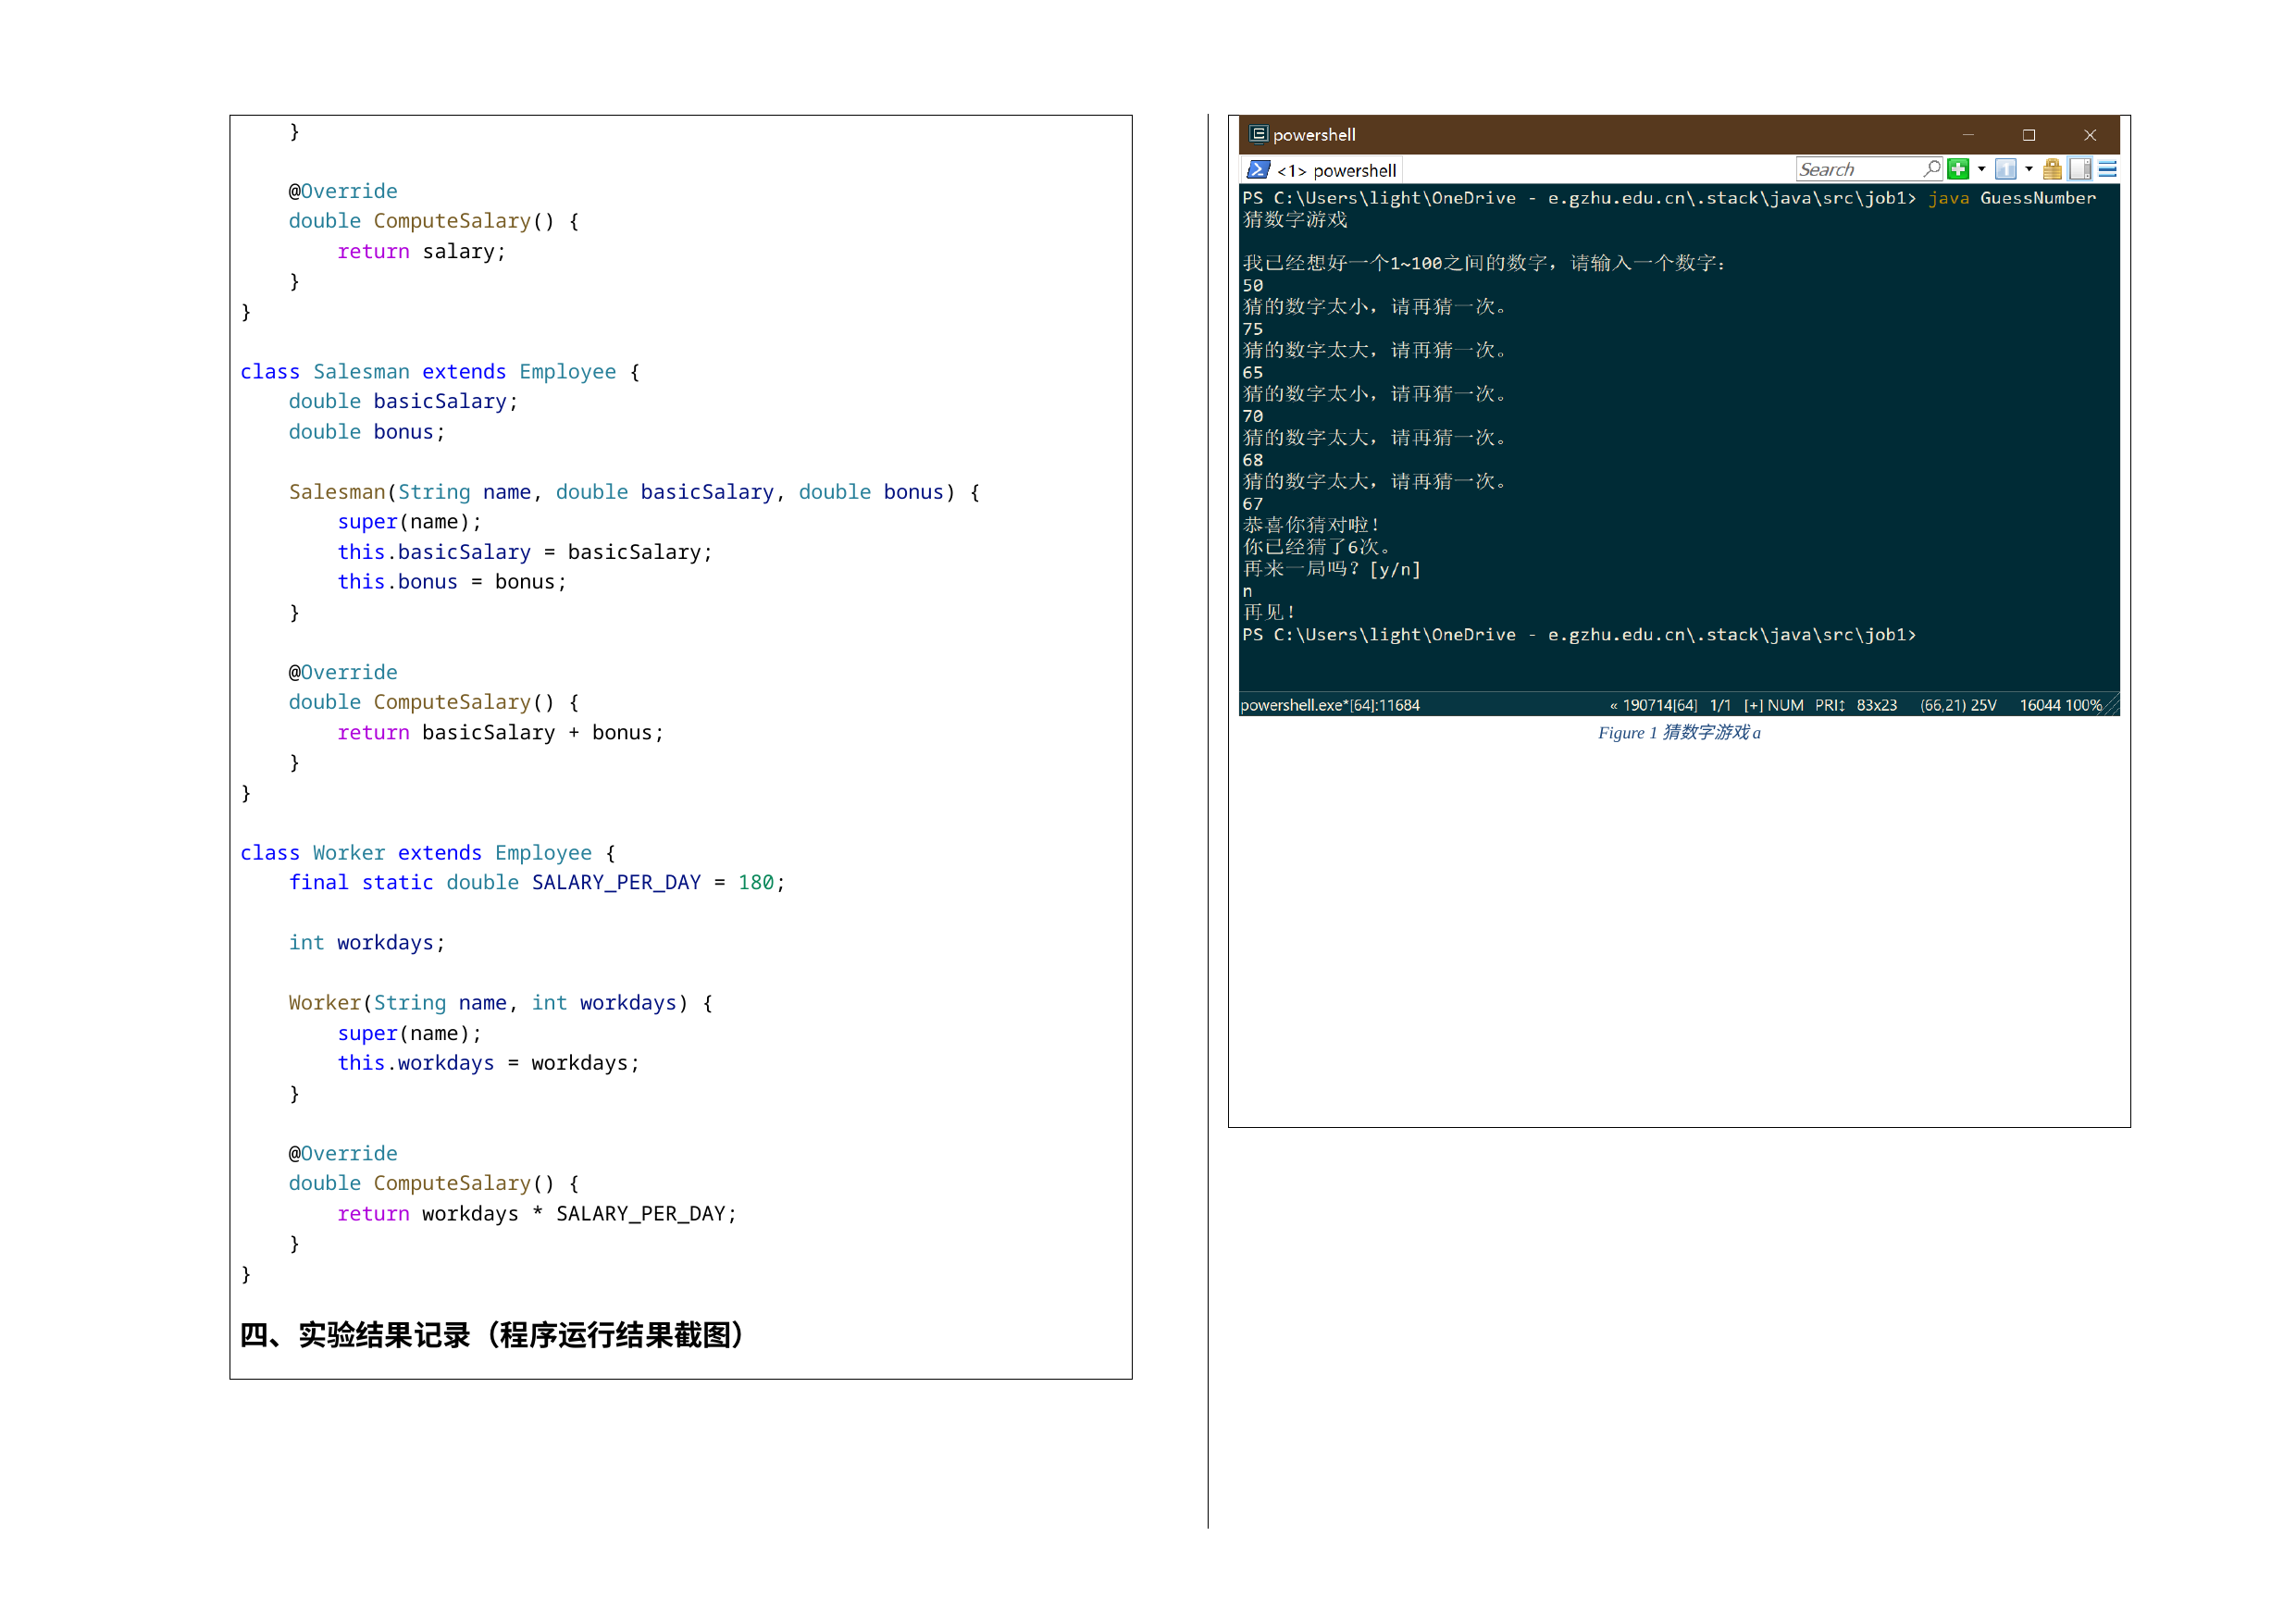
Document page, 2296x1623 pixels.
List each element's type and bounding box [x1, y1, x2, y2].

picture [1399, 349, 1408, 357]
picture [1238, 692, 2121, 716]
picture [1252, 481, 1260, 489]
picture [1442, 351, 1449, 357]
picture [1399, 481, 1408, 489]
picture [1269, 525, 1279, 532]
picture [1252, 219, 1260, 227]
picture [1750, 628, 1756, 639]
picture [1510, 258, 1520, 262]
picture [1413, 258, 1417, 268]
picture [1442, 482, 1449, 489]
picture [1288, 475, 1298, 479]
picture [1750, 192, 1756, 203]
picture [1251, 386, 1260, 391]
picture [1267, 213, 1277, 218]
picture [1252, 351, 1260, 357]
picture [2035, 192, 2042, 203]
picture [1272, 560, 1276, 576]
picture [1256, 455, 1262, 461]
picture [1251, 342, 1260, 348]
picture [1252, 394, 1260, 401]
picture [1442, 394, 1449, 401]
picture [1238, 115, 2121, 183]
picture [1595, 261, 1600, 270]
table_cell [1229, 116, 2130, 1127]
picture [1349, 520, 1353, 529]
table_cell [230, 116, 1132, 1378]
picture [1399, 394, 1408, 401]
